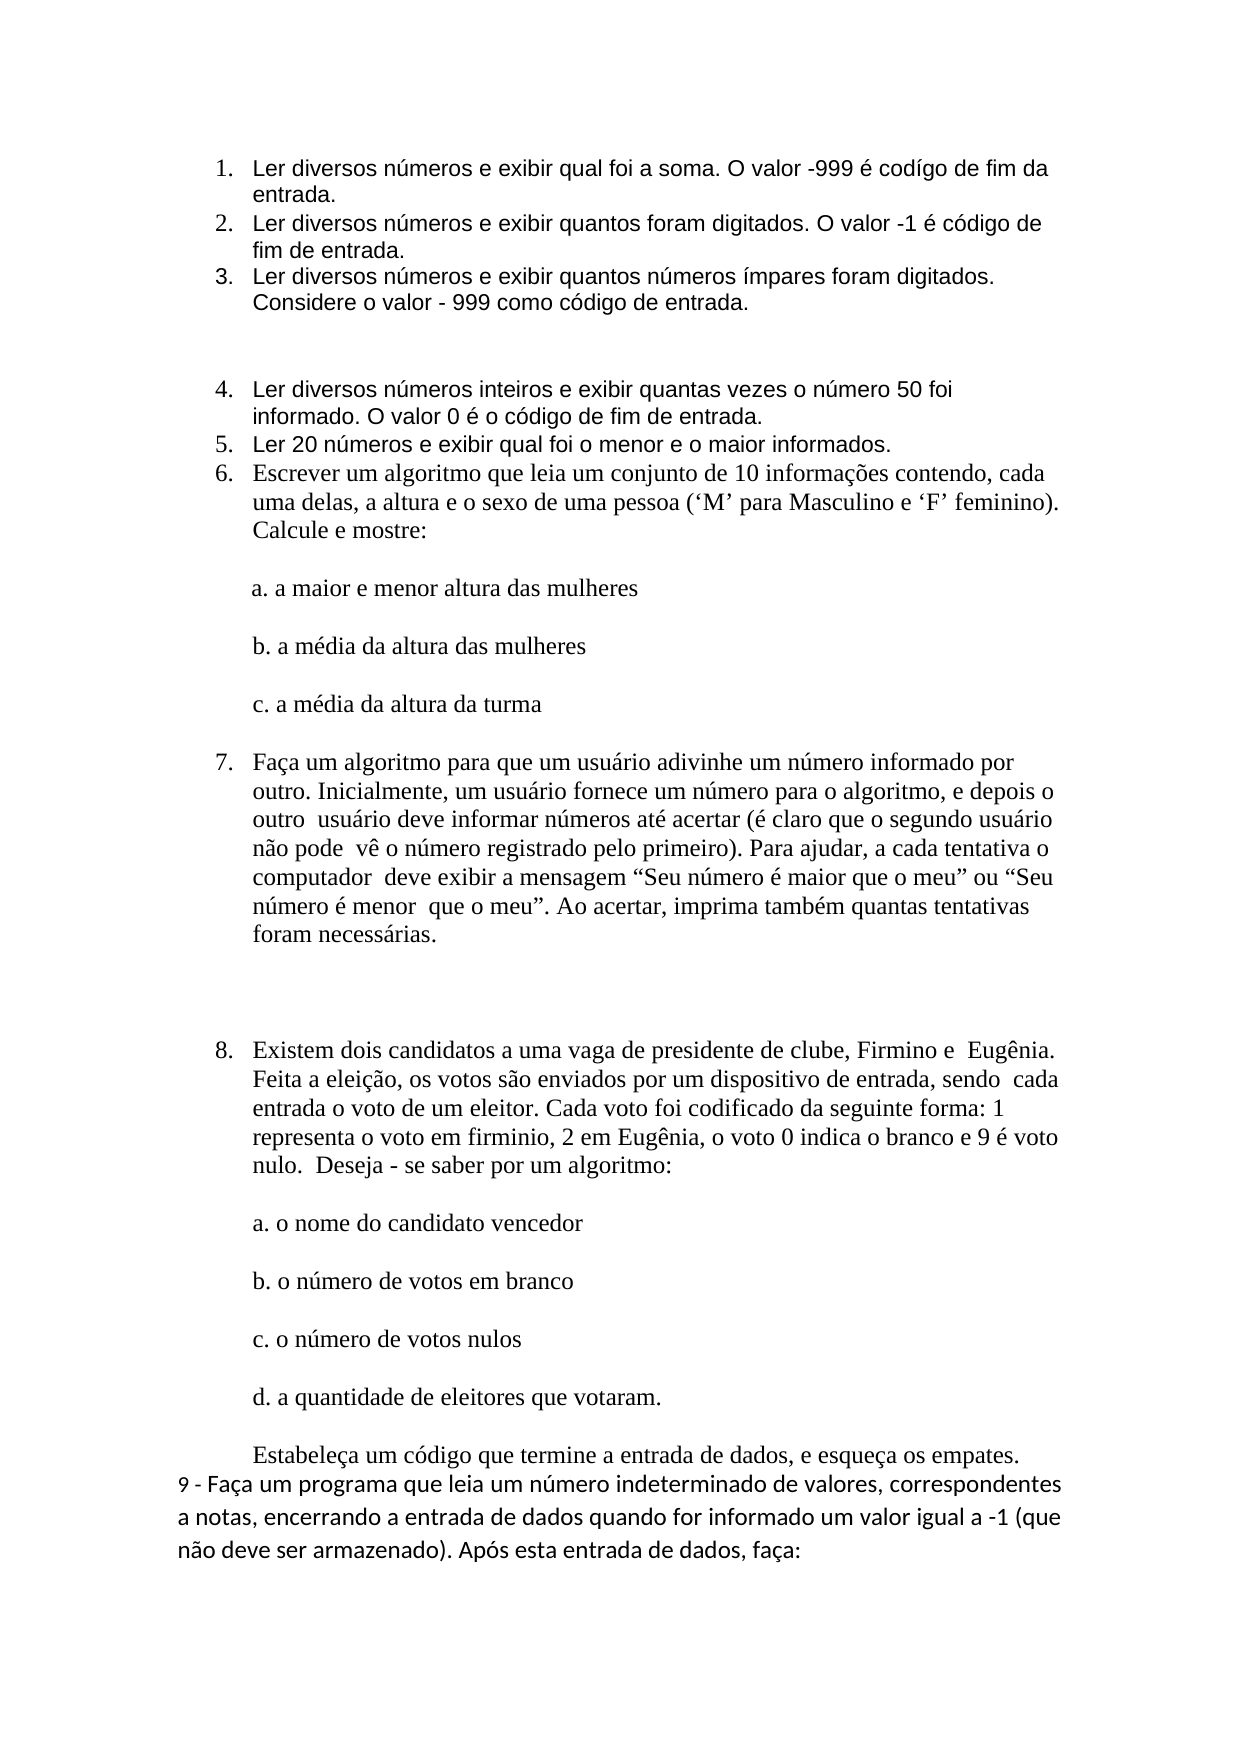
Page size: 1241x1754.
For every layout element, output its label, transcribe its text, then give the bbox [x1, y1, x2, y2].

list Ler diversos números e exibir quantos foram digitados. O valor -1 é código de fim de entrada. [215, 208, 1063, 263]
list Ler 20 números e exibir qual foi o menor e o maior informados. [215, 429, 1063, 458]
list Ler diversos números e exibir quantos números ímpares foram digitados. Considere o valor - 999 como código de entrada. [215, 263, 1063, 316]
text c. a média da altura da turma [252, 689, 1063, 718]
text c. o número de votos nulos [252, 1324, 1063, 1353]
text b. a média da altura das mulheres [252, 631, 1063, 660]
text Estabeleça um código que termine a entrada de dados, e esqueça os empates. [252, 1440, 1063, 1469]
text a. o nome do candidato vencedor [252, 1208, 1063, 1237]
list Faça um algoritmo para que um usuário adivinhe um número informado por outro. Inicialmente, um usuário fornece um número para o algoritmo, e depois o outro usuário deve informar números até acertar (é claro que o segundo usuário não pode vê o número registrado pelo primeiro). Para ajudar, a cada tentativa o computador deve exibir a mensagem “Seu número é maior que o meu” ou “Seu número é menor que o meu”. Ao acertar, imprima também quantas tentativas foram necessárias. [215, 747, 1063, 948]
text 9 - Faça um programa que leia um número indeterminado de valores, correspondentes a notas, encerrando a entrada de dados quando for informado um valor igual a -1 (que não deve ser armazenado). Após esta entrada de dados, faça: [177, 1469, 1063, 1565]
list Escrever um algoritmo que leia um conjunto de 10 informações contendo, cada uma delas, a altura e o sexo de uma pessoa (‘M’ para Masculino e ‘F’ feminino). Calcule e mostre: [215, 458, 1063, 544]
list Ler diversos números e exibir qual foi a soma. O valor -999 é codígo de fim da entrada. [215, 153, 1063, 208]
list Existem dois candidatos a uma vaga de presidente de clube, Firmino e Eugênia. Feita a eleição, os votos são enviados por um dispositivo de entrada, sendo cada entrada o voto de um eleitor. Cada voto foi codificado da seguinte forma: 1 representa o voto em firminio, 2 em Eugênia, o voto 0 indica o branco e 9 é voto nulo. Deseja - se saber por um algoritmo: [215, 1035, 1063, 1179]
text a. a maior e menor altura das mulheres [215, 573, 1063, 602]
text b. o número de votos em branco [252, 1266, 1063, 1295]
text d. a quantidade de eleitores que votaram. [252, 1382, 1063, 1411]
list Ler diversos números inteiros e exibir quantas vezes o número 50 foi informado. O valor 0 é o código de fim de entrada. [215, 374, 1063, 429]
